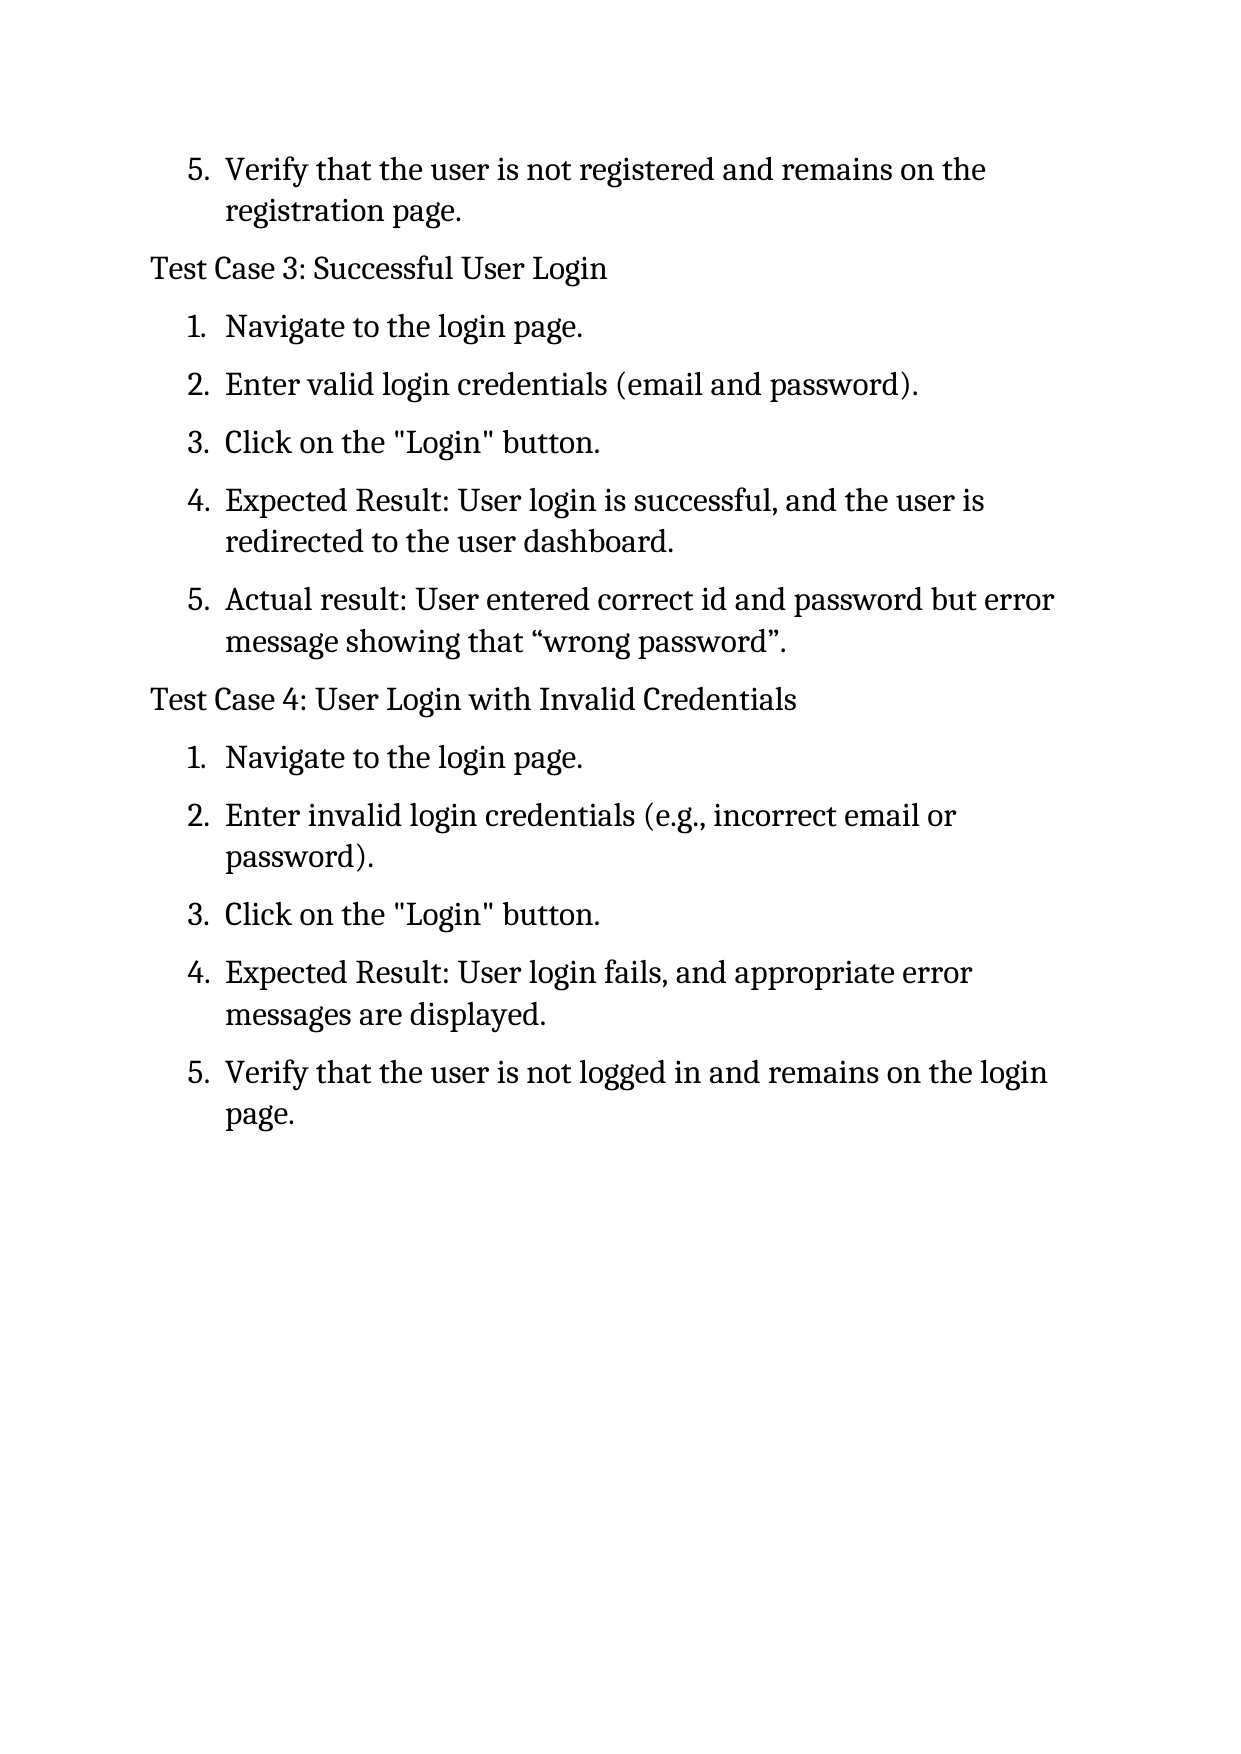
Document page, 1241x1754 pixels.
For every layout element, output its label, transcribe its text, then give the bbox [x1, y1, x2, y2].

list Enter invalid login credentials (e.g., incorrect email or password). [187, 796, 1090, 876]
list Navigate to the login page. [187, 307, 1090, 346]
list Click on the "Login" button. [187, 896, 1090, 934]
list Verify that the user is not logged in and remains on the login page. [187, 1053, 1090, 1133]
list Click on the "Login" button. [187, 423, 1090, 462]
text Test Case 4: User Login with Invalid Credentials [150, 680, 1090, 718]
list Verify that the user is not registered and remains on the registration page. [187, 150, 1090, 230]
list Expected Result: User login fails, and appropriate error messages are displayed. [187, 954, 1090, 1033]
text Test Case 3: Successful User Login [150, 249, 1090, 288]
list Actual result: User entered correct id and password but error message showing that “wrong password”. [187, 581, 1090, 661]
list Enter valid login credentials (email and password). [187, 365, 1090, 404]
list Navigate to the login page. [187, 738, 1090, 777]
list Expected Result: User login is successful, and the user is redirected to the user dashboard. [187, 481, 1090, 561]
